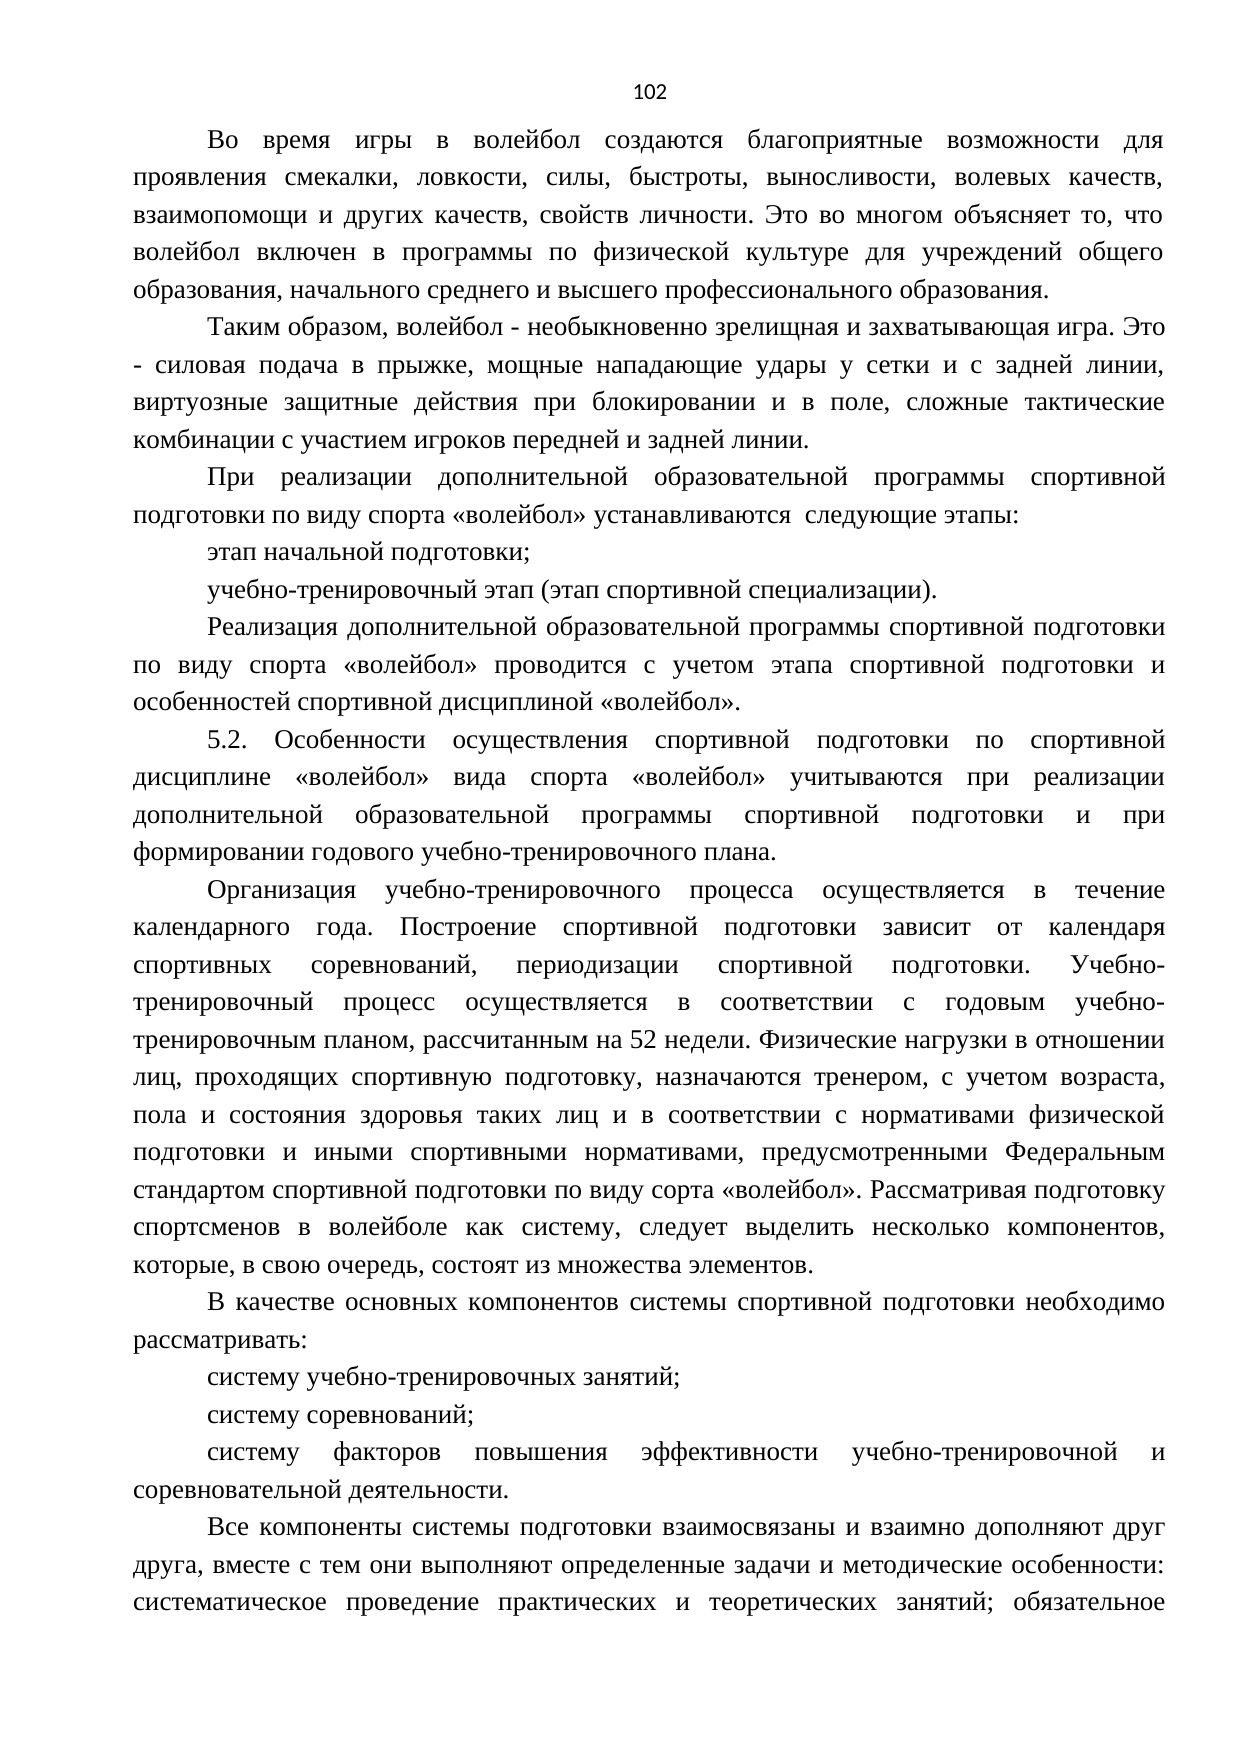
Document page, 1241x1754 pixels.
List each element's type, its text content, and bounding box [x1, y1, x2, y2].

text В качестве основных компонентов системы спортивной подготовки необходимо рассматривать: [133, 1281, 1167, 1356]
text систему соревнований; [133, 1393, 1167, 1431]
text систему учебно-тренировочных занятий; [133, 1356, 1167, 1393]
text При реализации дополнительной образовательной программы спортивной подготовки по виду спорта «волейбол» устанавливаются следующие этапы: [133, 456, 1167, 531]
text Организация учебно-тренировочного процесса осуществляется в течение календарного года. Построение спортивной подготовки зависит от календаря спортивных соревнований, периодизации спортивной подготовки. Учебно-тренировочный процесс осуществляется в соответствии с годовым учебно-тренировочным планом, рассчитанным на 52 недели. Физические нагрузки в отношении лиц, проходящих спортивную подготовку, назначаются тренером, с учетом возраста, пола и состояния здоровья таких лиц и в соответствии с нормативами физической подготовки и иными спортивными нормативами, предусмотренными Федеральным стандартом спортивной подготовки по виду сорта «волейбол». Рассматривая подготовку спортсменов в волейболе как систему, следует выделить несколько компонентов, которые, в свою очередь, состоят из множества элементов. [133, 868, 1167, 1281]
text систему факторов повышения эффективности учебно-тренировочной и соревновательной деятельности. [133, 1431, 1167, 1506]
text Реализация дополнительной образовательной программы спортивной подготовки по виду спорта «волейбол» проводится с учетом этапа спортивной подготовки и особенностей спортивной дисциплиной «волейбол». [133, 606, 1167, 718]
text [133, 1506, 1167, 1618]
text Во время игры в волейбол создаются благоприятные возможности для проявления смекалки, ловкости, силы, быстроты, выносливости, волевых качеств, взаимопомощи и других качеств, свойств личности. Это во многом объясняет то, что волейбол включен в программы по физической культуре для учреждений общего образования, начального среднего и высшего профессионального образования. [133, 118, 1164, 306]
text учебно-тренировочный этап (этап спортивной специализации). [133, 568, 1167, 606]
text 5.2. Особенности осуществления спортивной подготовки по спортивной дисциплине «волейбол» вида спорта «волейбол» учитываются при реализации дополнительной образовательной программы спортивной подготовки и при формировании годового учебно-тренировочного плана. [133, 718, 1167, 868]
text этап начальной подготовки; [133, 531, 1167, 568]
text Таким образом, волейбол - необыкновенно зрелищная и захватывающая игра. Это - силовая подача в прыжке, мощные нападающие удары у сетки и с задней линии, виртуозные защитные действия при блокировании и в поле, сложные тактические комбинации с участием игроков передней и задней линии. [133, 306, 1167, 456]
